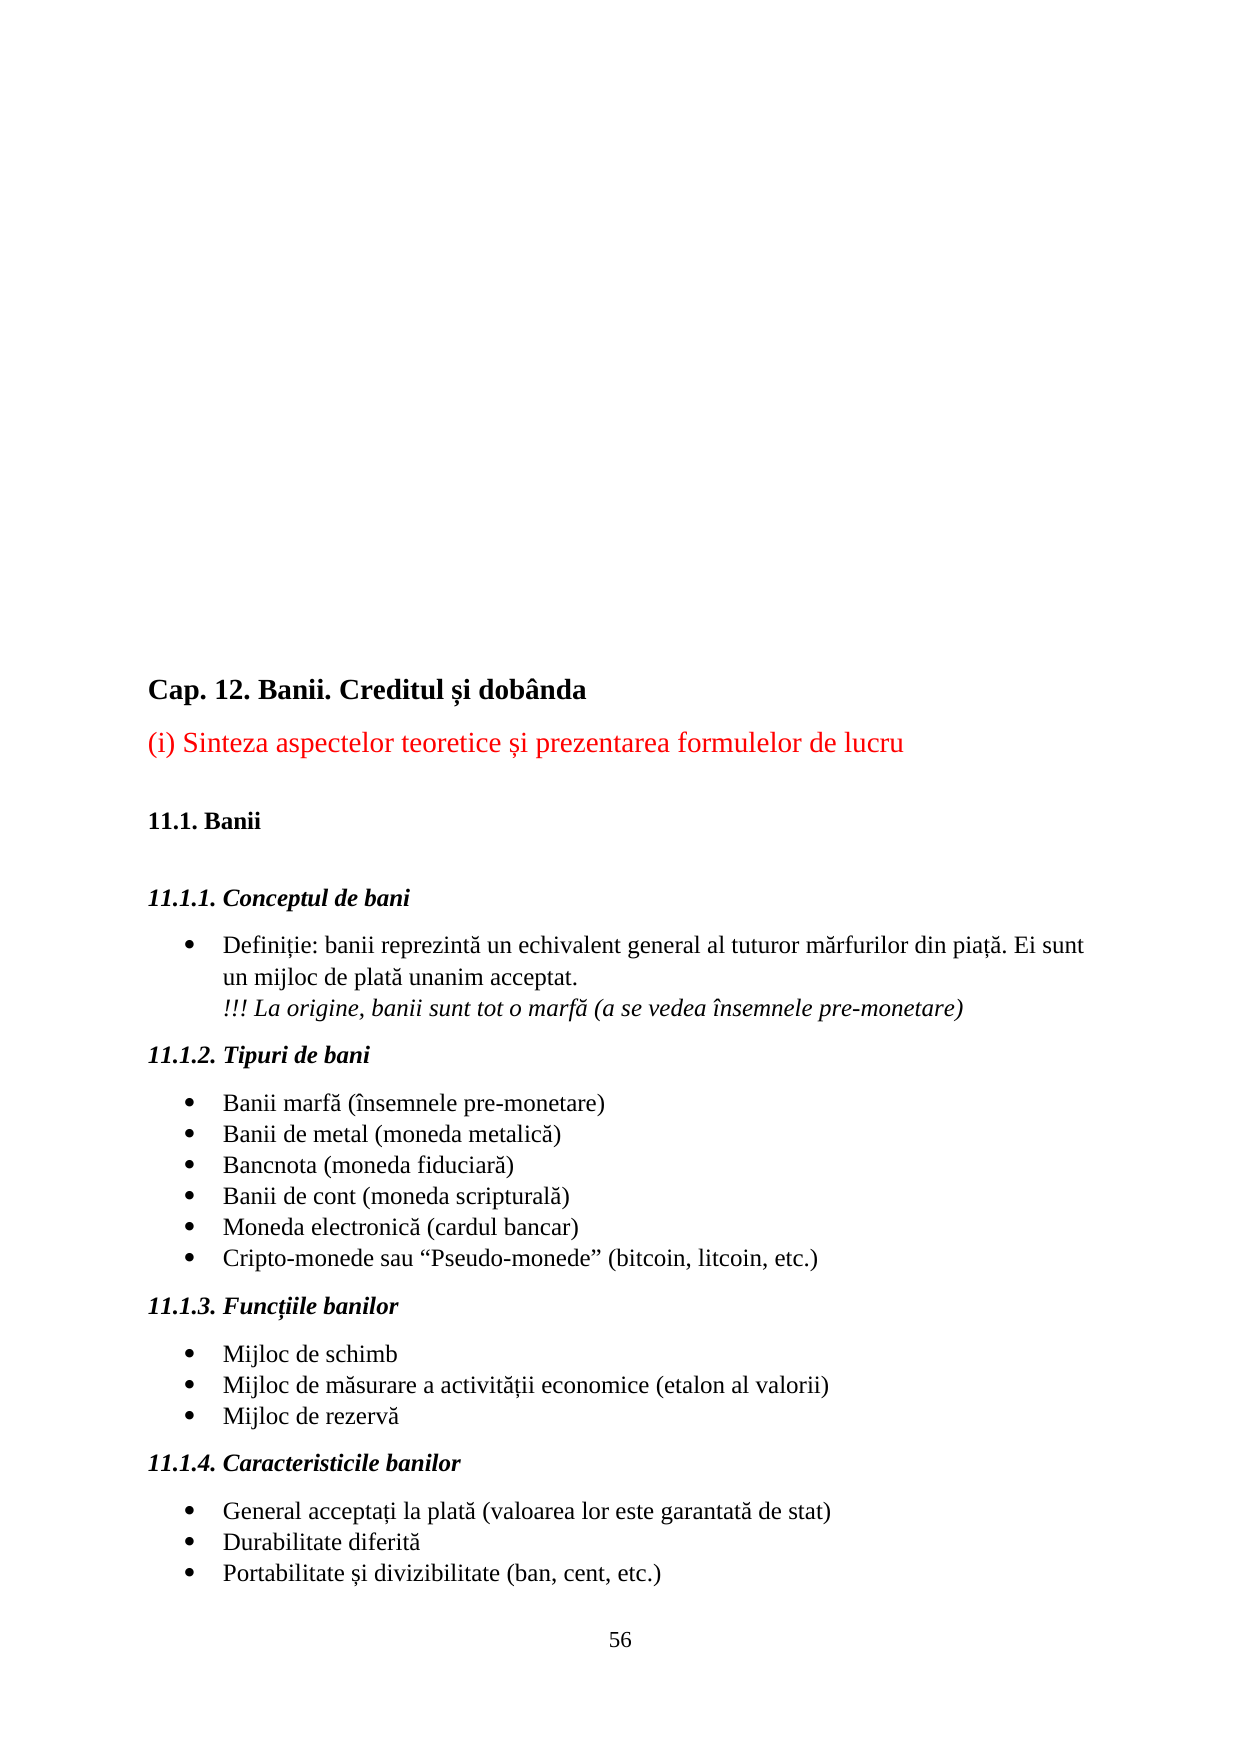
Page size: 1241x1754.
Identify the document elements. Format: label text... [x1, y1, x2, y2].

text 11.1. Banii [148, 806, 1093, 835]
text 11.1.3. Funcțiile banilor [148, 1291, 1093, 1320]
text 11.1.2. Tipuri de bani [148, 1040, 1093, 1069]
text Cap. 12. Banii. Creditul și dobânda [148, 672, 1093, 706]
list Portabilitate și divizibilitate (ban, cent, etc.) [185, 1558, 1093, 1587]
list Mijloc de măsurare a activității economice (etalon al valorii) [185, 1370, 1093, 1398]
list Moneda electronică (cardul bancar) [185, 1212, 1093, 1241]
list Cripto-monede sau “Pseudo-monede” (bitcoin, litcoin, etc.) [185, 1243, 1093, 1272]
list Banii marfă (însemnele pre-monetare) [185, 1088, 1093, 1117]
list General acceptați la plată (valoarea lor este garantată de stat) [185, 1496, 1093, 1525]
list Banii de cont (moneda scripturală) [185, 1181, 1093, 1210]
list Banii de metal (moneda metalică) [185, 1119, 1093, 1148]
list Bancnota (moneda fiduciară) [185, 1150, 1093, 1179]
list !!! La origine, banii sunt tot o marfă (a se vedea însemnele pre-monetare) [223, 993, 1093, 1021]
text 11.1.1. Conceptul de bani [148, 883, 1093, 912]
text 11.1.4. Caracteristicile banilor [148, 1448, 1093, 1477]
list Definiție: banii reprezintă un echivalent general al tuturor mărfurilor din piață. Ei sunt un mijloc de plată unanim acceptat. [185, 931, 1093, 990]
list Durabilitate diferită [185, 1527, 1093, 1556]
list Mijloc de schimb [185, 1339, 1093, 1367]
list Mijloc de rezervă [185, 1401, 1093, 1429]
text (i) Sinteza aspectelor teoretice și prezentarea formulelor de lucru [148, 725, 1093, 759]
